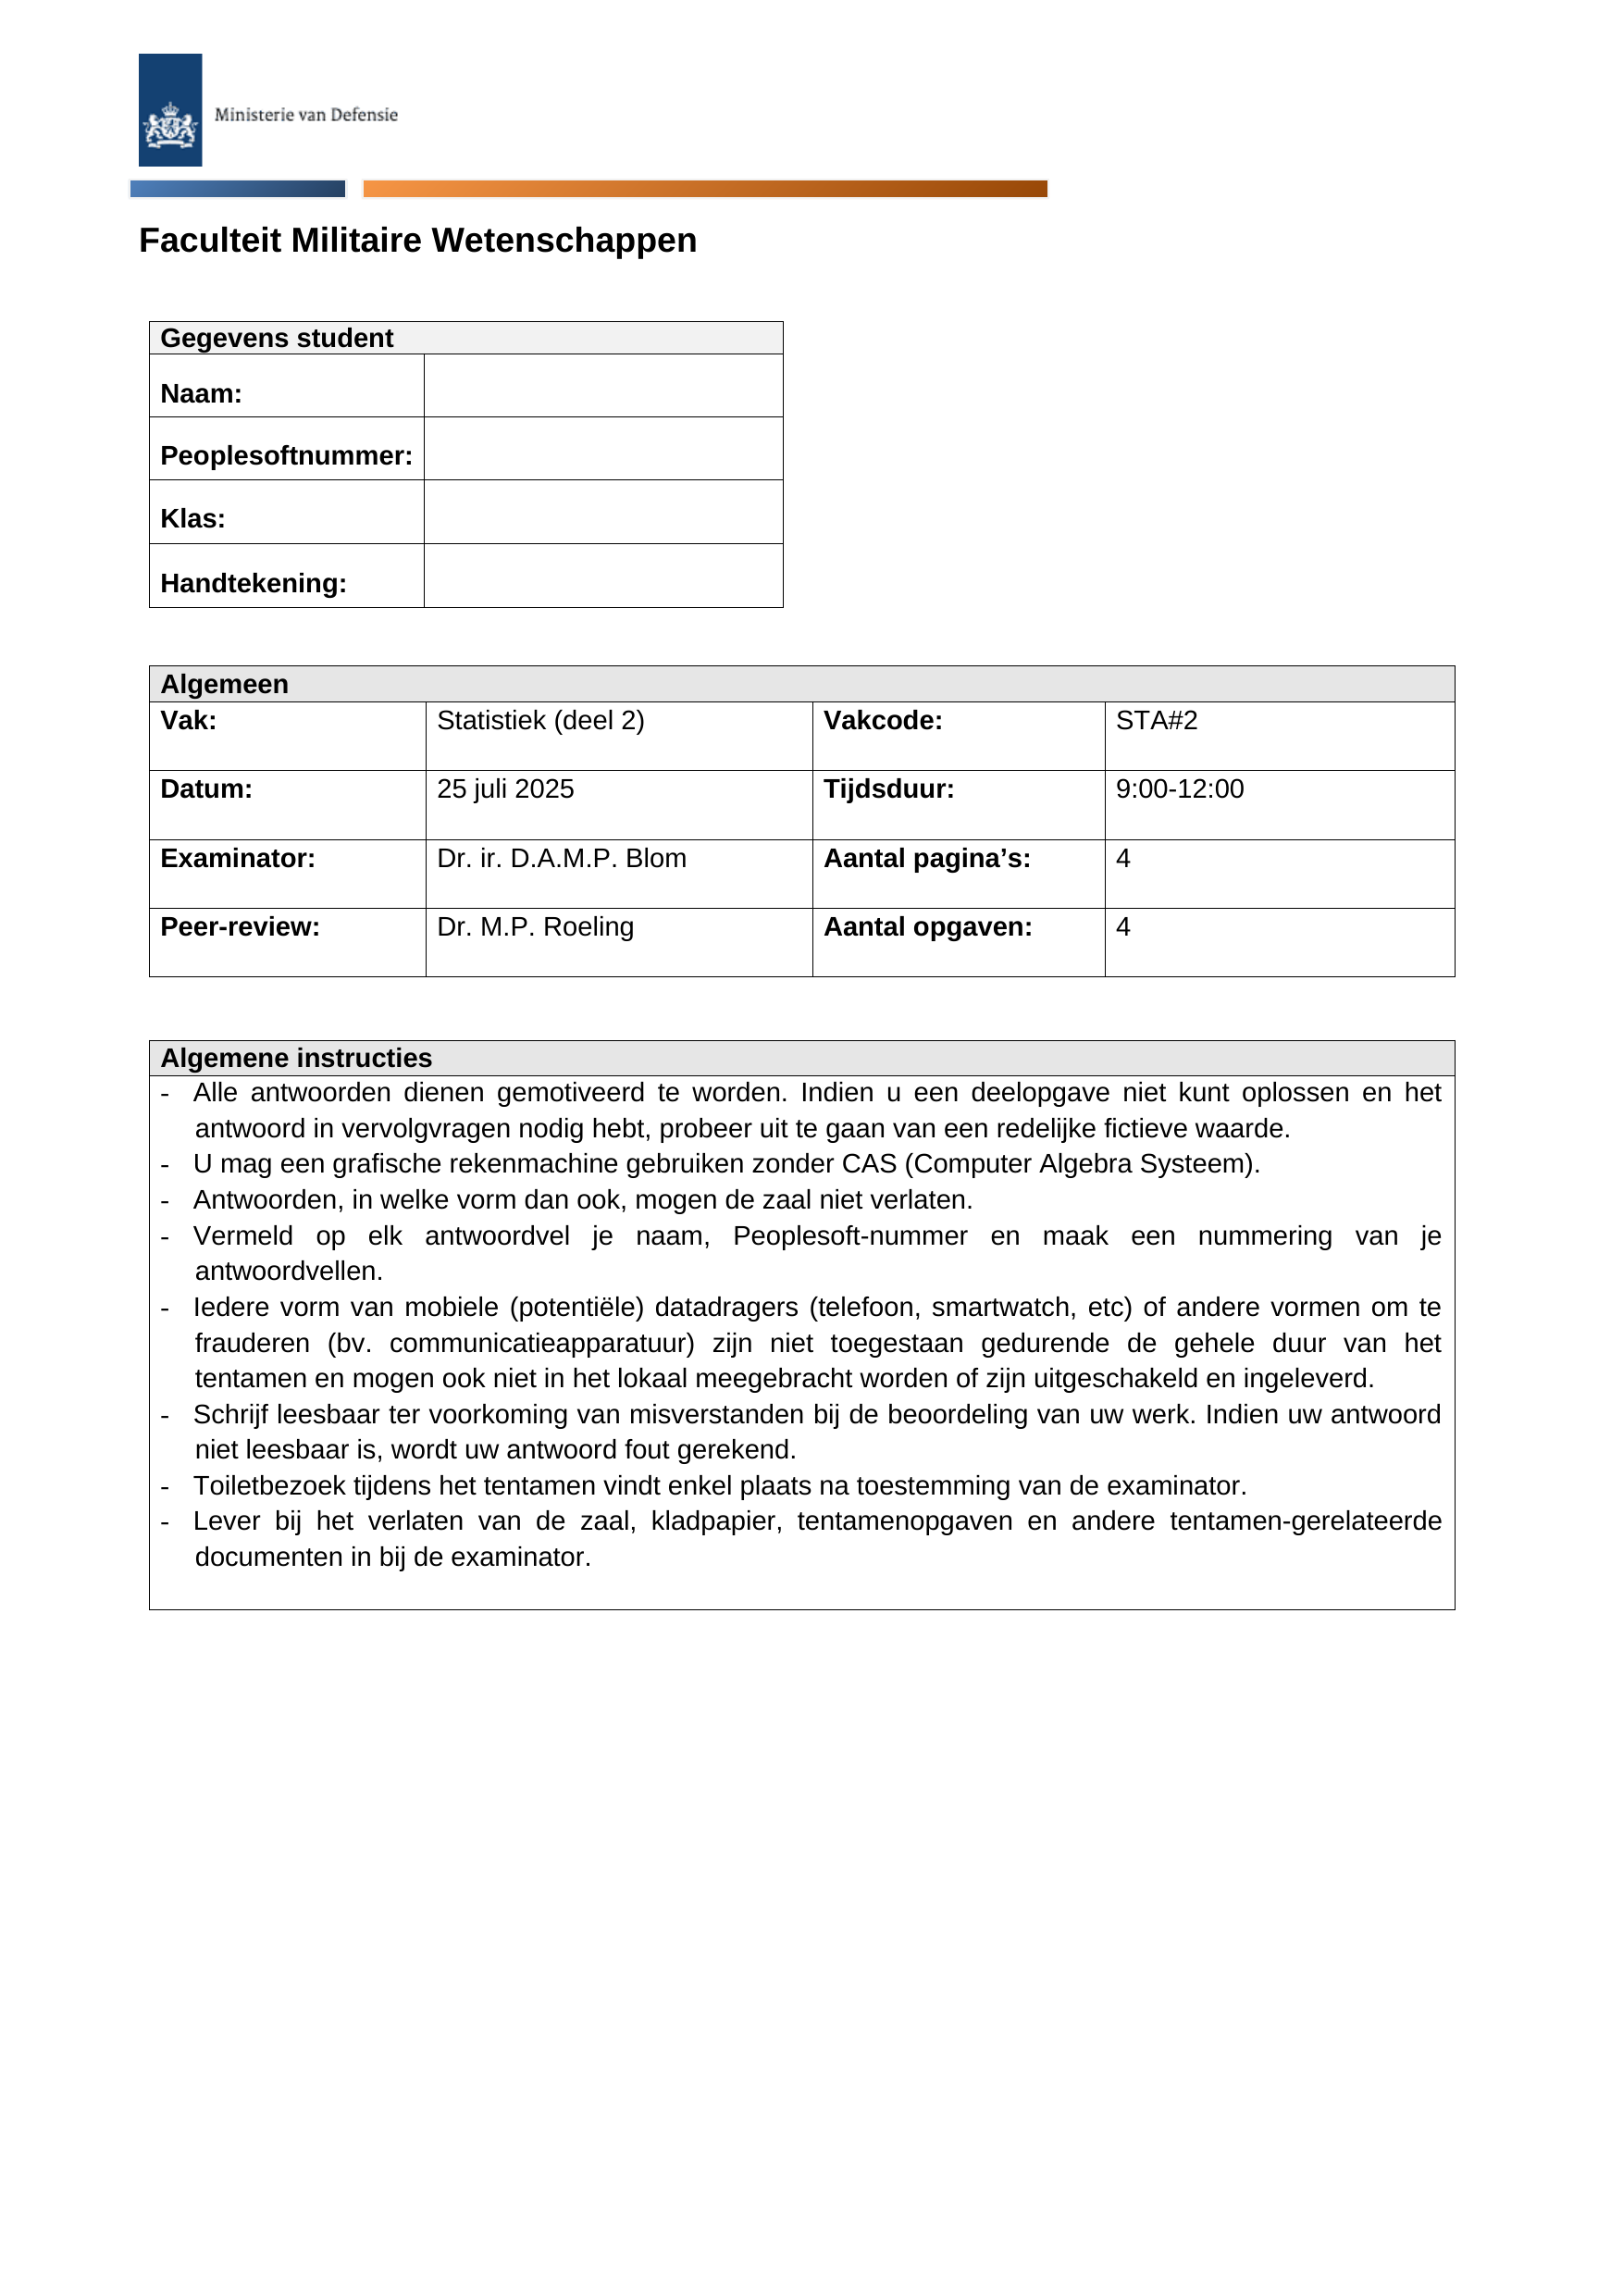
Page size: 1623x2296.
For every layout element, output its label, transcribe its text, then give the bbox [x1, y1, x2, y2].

table_cell Aantal opgaven: [813, 909, 1105, 976]
table_cell Examinator: [150, 840, 426, 908]
table_cell [425, 480, 783, 543]
table_cell Peoplesoftnummer: [150, 417, 424, 478]
table_cell Naam: [150, 354, 424, 416]
table_cell 4 [1106, 840, 1455, 908]
table_cell 4 [1106, 909, 1455, 976]
table_cell Statistiek (deel 2) [427, 702, 812, 770]
table_cell STA#2 [1106, 702, 1455, 770]
table_cell Vak: [150, 702, 426, 770]
table_cell [425, 354, 783, 416]
table_cell Peer-review: [150, 909, 426, 976]
table_cell Alle antwoorden dienen gemotiveerd te worden. Indien u een deelopgave niet kunt oplossen en het antwoord in vervolgvragen nodig hebt, probeer uit te gaan van een redelijke fictieve waarde. U mag een grafische rekenmachine gebruiken zonder CAS (Computer Algebra Systeem). Antwoorden, in welke vorm dan ook, mogen de zaal niet verlaten. Vermeld op elk antwoordvel je naam, Peoplesoft-nummer en maak een nummering van je antwoordvellen. Iedere vorm van mobiele (potentiële) datadragers (telefoon, smartwatch, etc) of andere vormen om te frauderen (bv. communicatieapparatuur) zijn niet toegestaan gedurende de gehele duur van het tentamen en mogen ook niet in het lokaal meegebracht worden of zijn uitgeschakeld en ingeleverd. Schrijf leesbaar ter voorkoming van misverstanden bij de beoordeling van uw werk. Indien uw antwoord niet leesbaar is, wordt uw antwoord fout gerekend. Toiletbezoek tijdens het tentamen vindt enkel plaats na toestemming van de examinator. Lever bij het verlaten van de zaal, kladpapier, tentamenopgaven en andere tentamen-gerelateerde documenten in bij de examinator. [150, 1076, 1455, 1608]
table_header Algemeen [150, 666, 1455, 701]
table_cell Tijdsduur: [813, 771, 1105, 839]
table_cell Dr. ir. D.A.M.P. Blom [427, 840, 812, 908]
table_cell 25 juli 2025 [427, 771, 812, 839]
table_cell Handtekening: [150, 544, 424, 607]
table_header Algemene instructies [150, 1041, 1455, 1075]
table_cell Klas: [150, 480, 424, 543]
picture [139, 54, 403, 167]
table_cell Aantal pagina’s: [813, 840, 1105, 908]
table_cell 9:00-12:00 [1106, 771, 1455, 839]
table_cell Datum: [150, 771, 426, 839]
table_cell Vakcode: [813, 702, 1105, 770]
table_header Gegevens student [150, 322, 783, 354]
table_cell Dr. M.P. Roeling [427, 909, 812, 976]
table_cell [425, 544, 783, 607]
table_cell [425, 417, 783, 478]
text Faculteit Militaire Wetenschappen [139, 219, 1484, 259]
